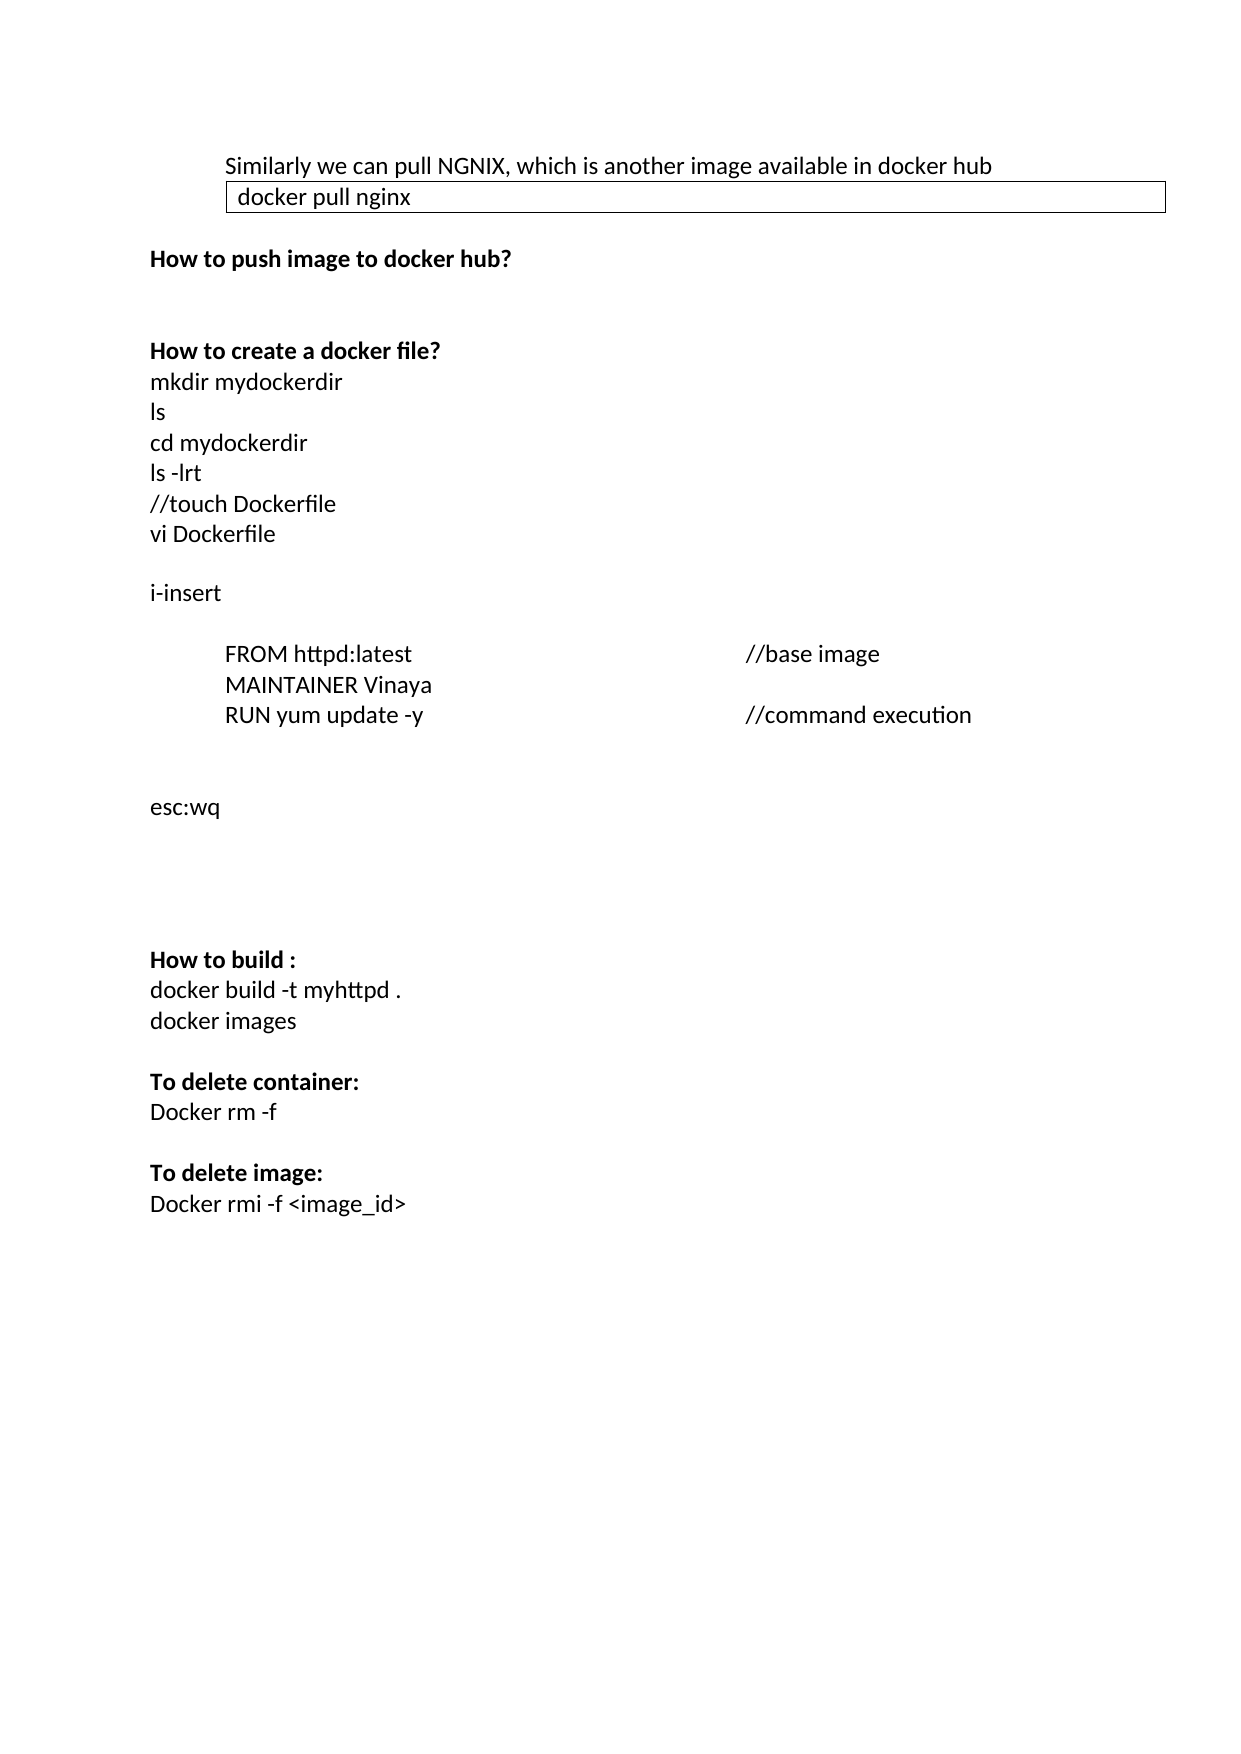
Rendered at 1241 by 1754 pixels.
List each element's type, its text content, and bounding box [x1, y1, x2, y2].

table_header docker pull nginx [227, 182, 1165, 212]
text Docker rm -f [150, 1096, 1090, 1127]
text vi Dockerfile [150, 518, 1090, 549]
text How to build : [150, 944, 1090, 974]
text How to push image to docker hub? [150, 244, 1090, 274]
text docker build -t myhttpd . [150, 974, 1090, 1005]
text Docker rmi -f <image_id> [150, 1188, 1090, 1218]
text MAINTAINER Vinaya [150, 669, 1090, 700]
text docker images [150, 1005, 1090, 1035]
text To delete container: [150, 1066, 1090, 1096]
text RUN yum update -y //command execution [150, 700, 1090, 730]
text ls [150, 396, 1090, 427]
text FROM httpd:latest //base image [150, 639, 1090, 669]
text How to create a docker file? [150, 335, 1090, 366]
text i-insert [150, 578, 1090, 608]
text cd mydockerdir [150, 427, 1090, 457]
text To delete image: [150, 1157, 1090, 1188]
text mkdir mydockerdir [150, 366, 1090, 396]
text ls -lrt [150, 457, 1090, 488]
text esc:wq [150, 791, 1090, 822]
text Similarly we can pull NGNIX, which is another image available in docker hub [225, 150, 1090, 181]
text //touch Dockerfile [150, 488, 1090, 518]
